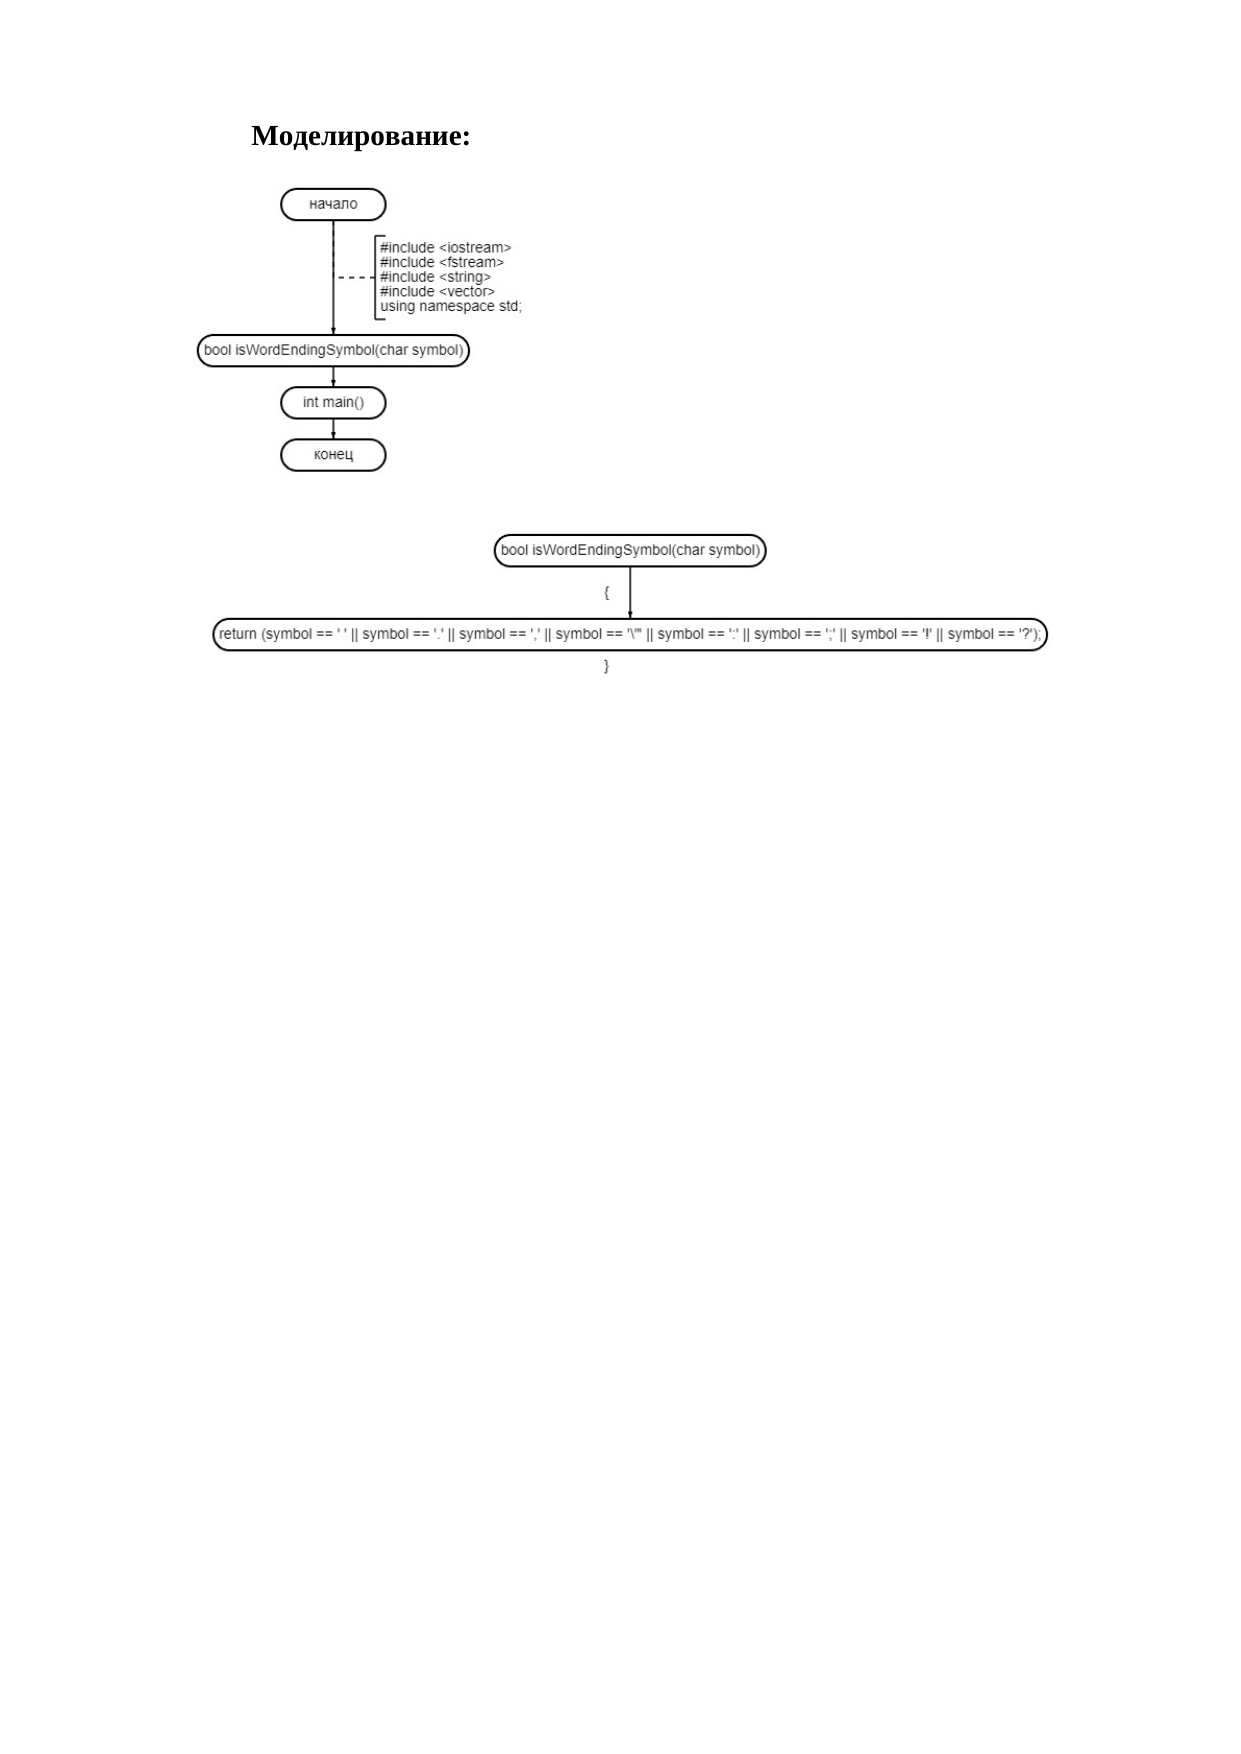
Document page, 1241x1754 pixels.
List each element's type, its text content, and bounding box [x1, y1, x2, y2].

text Моделирование: [177, 118, 1152, 152]
picture [177, 514, 1070, 707]
picture [177, 168, 541, 501]
